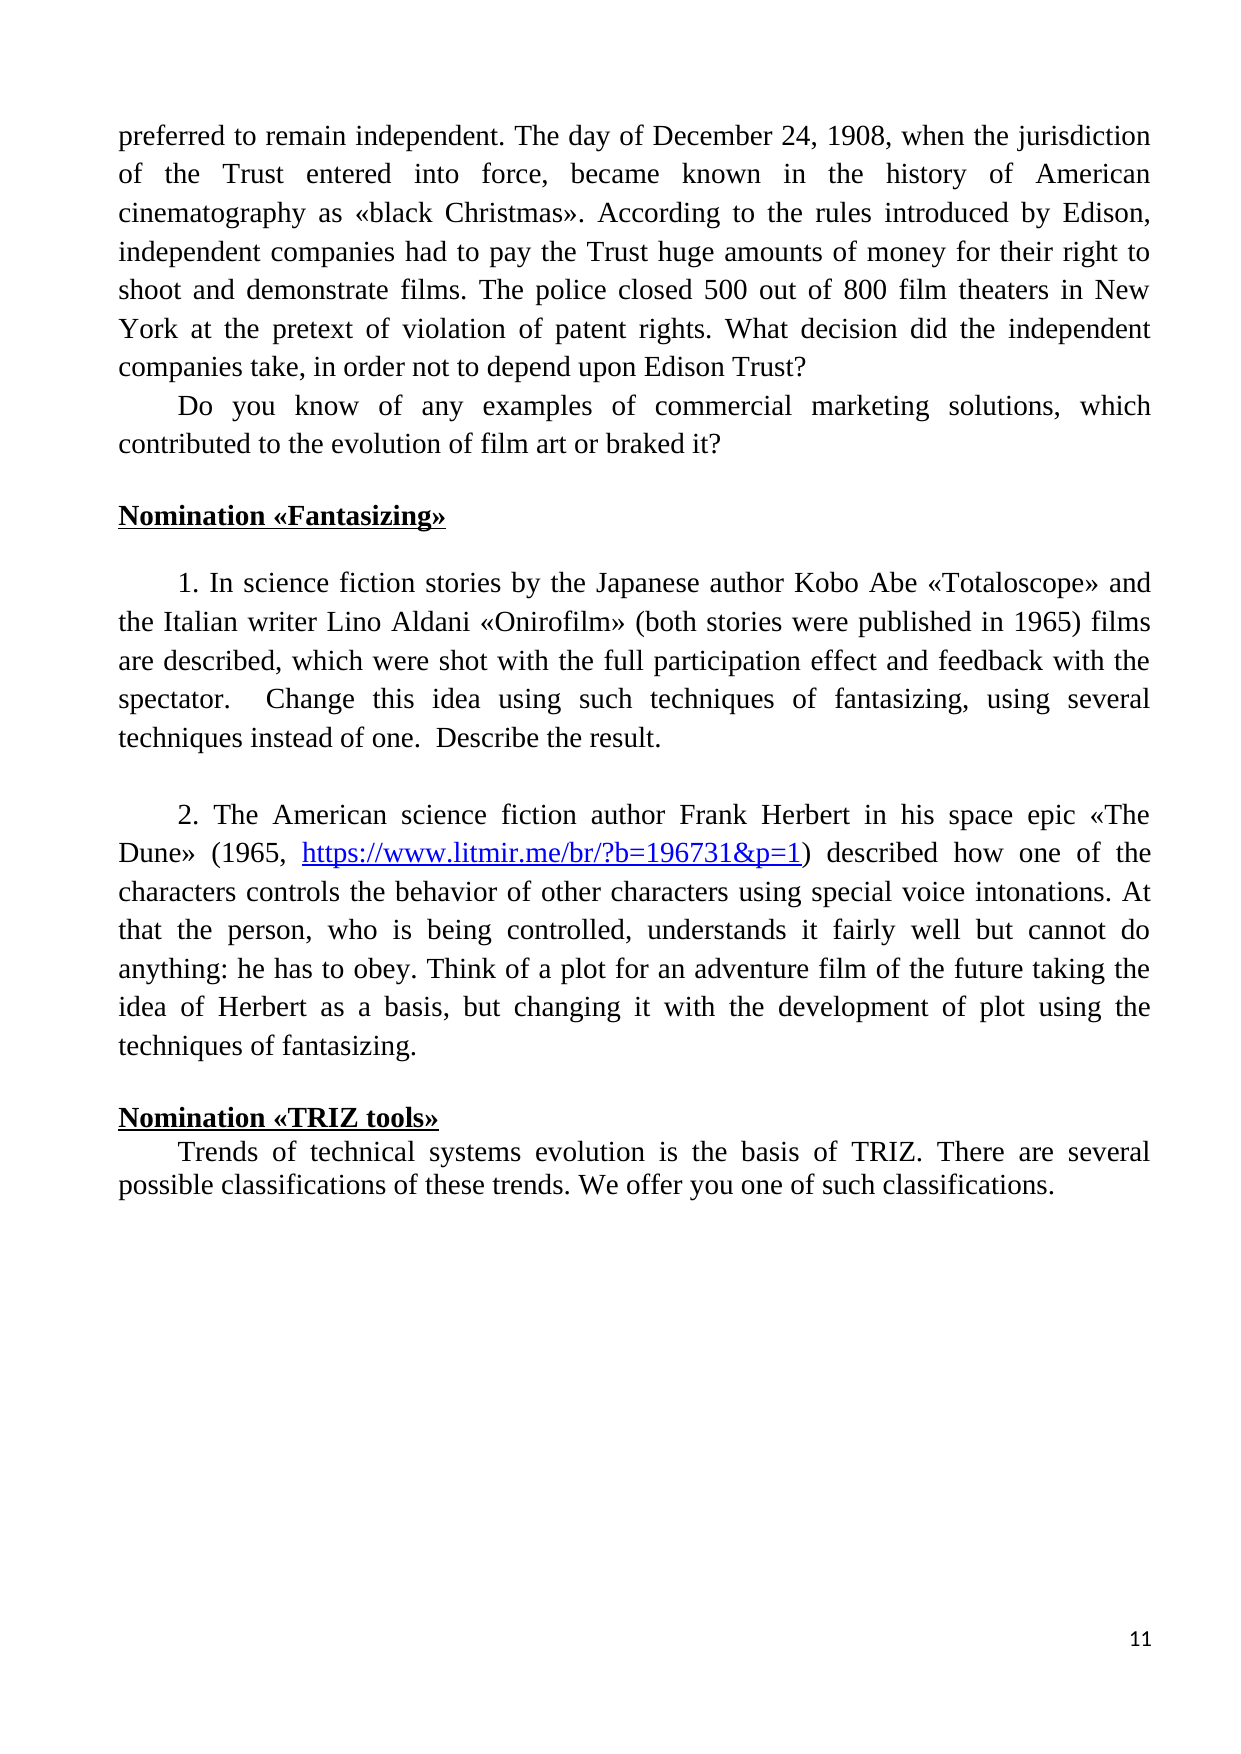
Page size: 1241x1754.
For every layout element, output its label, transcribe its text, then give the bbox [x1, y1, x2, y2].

text Trends of technical systems evolution is the basis of TRIZ. There are several possible classifications of these trends. We offer you one of such classifications. [118, 1134, 1152, 1201]
text Nomination «Fantasizing» [118, 498, 1152, 532]
text 2. The American science fiction author Frank Herbert in his space epic «The Dune» (1965, https://www.litmir.me/br/?b=196731&p=1) described how one of the characters controls the behavior of other characters using special voice intonations. At that the person, who is being controlled, understands it fairly well but cannot do anything: he has to obey. Think of a plot for an adventure film of the future taking the idea of Herbert as a basis, but changing it with the development of plot using the techniques of fantasizing. [118, 797, 1152, 1062]
text science fiction stories by the Japanese author Kobo Abe «Totaloscope» and the Italian writer Lino Aldani «Onirofilm» (both stories were published in 1965) films are described, which were shot with the full participation effect and feedback with the spectator. Change this idea using such techniques of fantasizing, using several techniques instead of one. Describe the result. [118, 566, 1152, 753]
text Do you know of any examples of commercial marketing solutions, which contributed to the evolution of film art or braked it? [118, 388, 1152, 460]
text Nomination «TRIZ tools» [118, 1100, 1152, 1134]
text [118, 118, 1152, 383]
